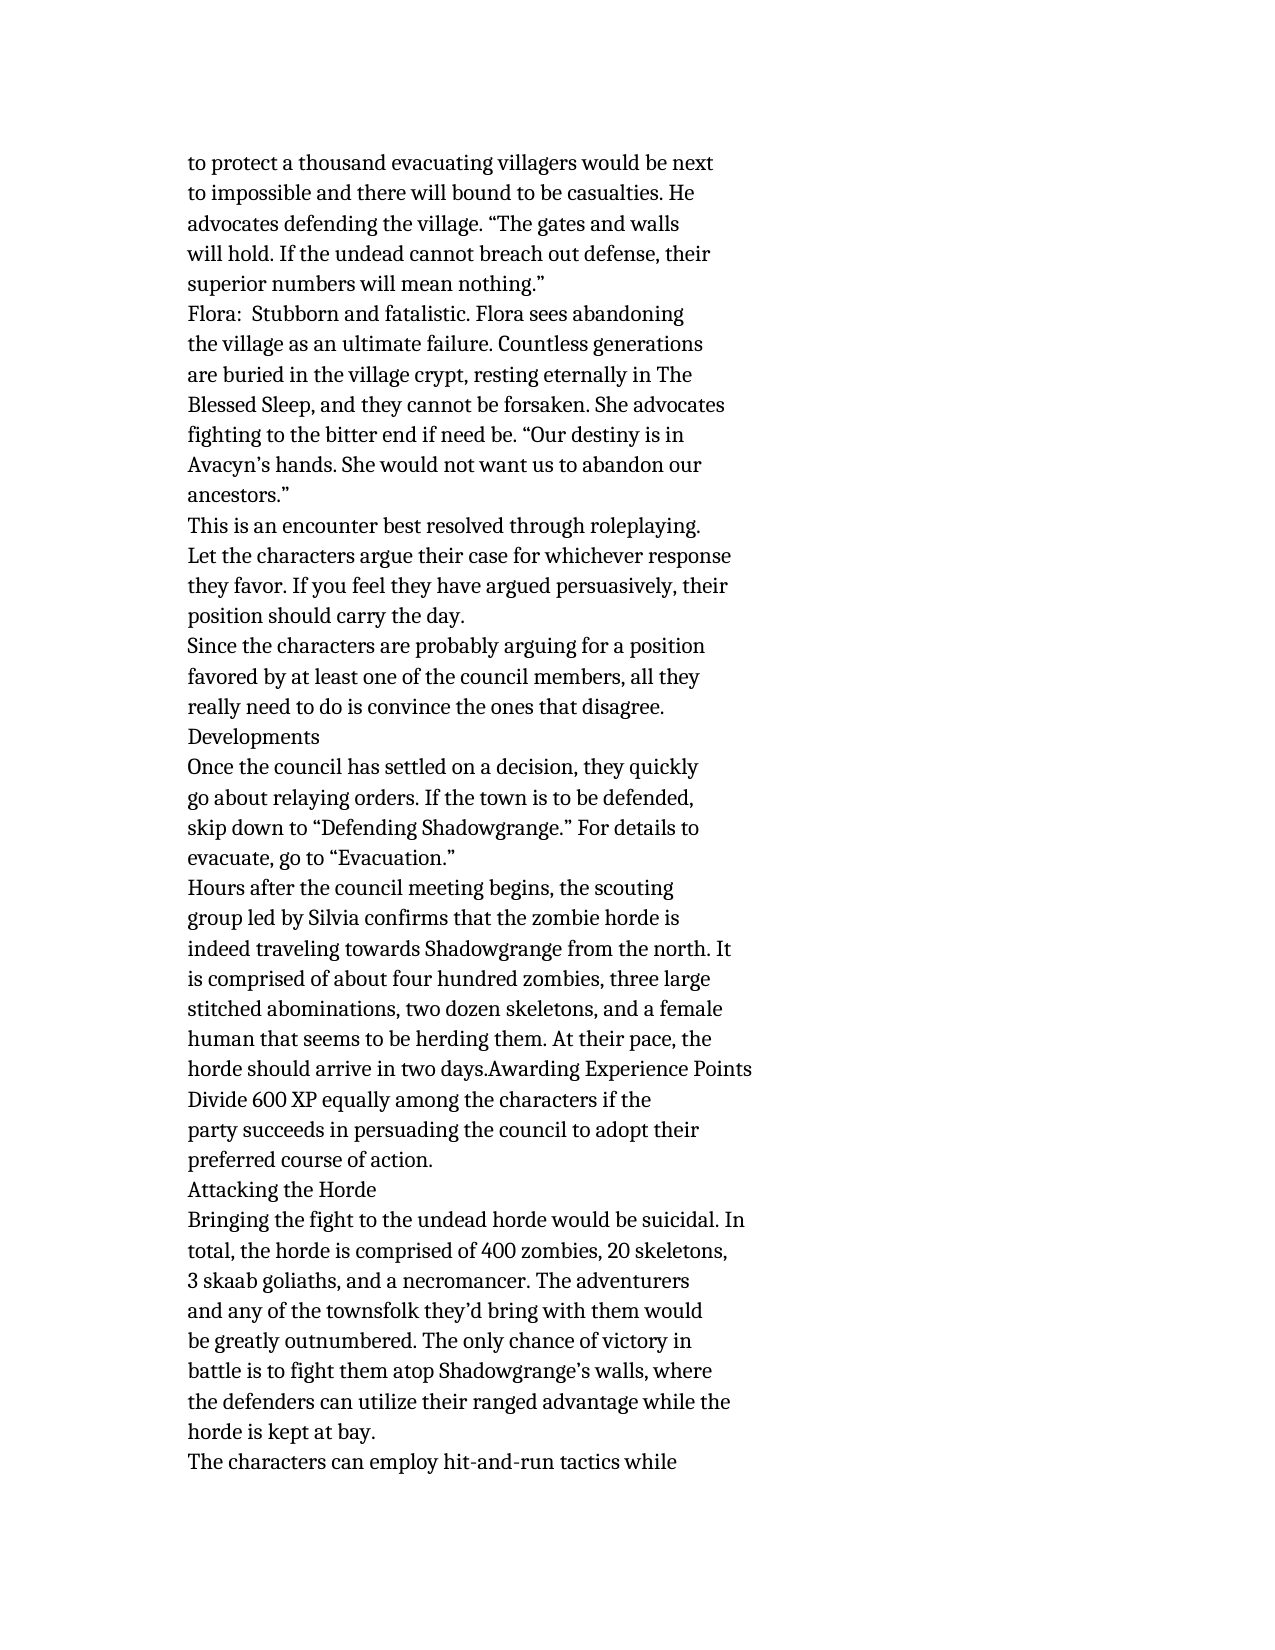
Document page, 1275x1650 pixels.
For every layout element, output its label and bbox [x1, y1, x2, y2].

text [187, 150, 1087, 1475]
